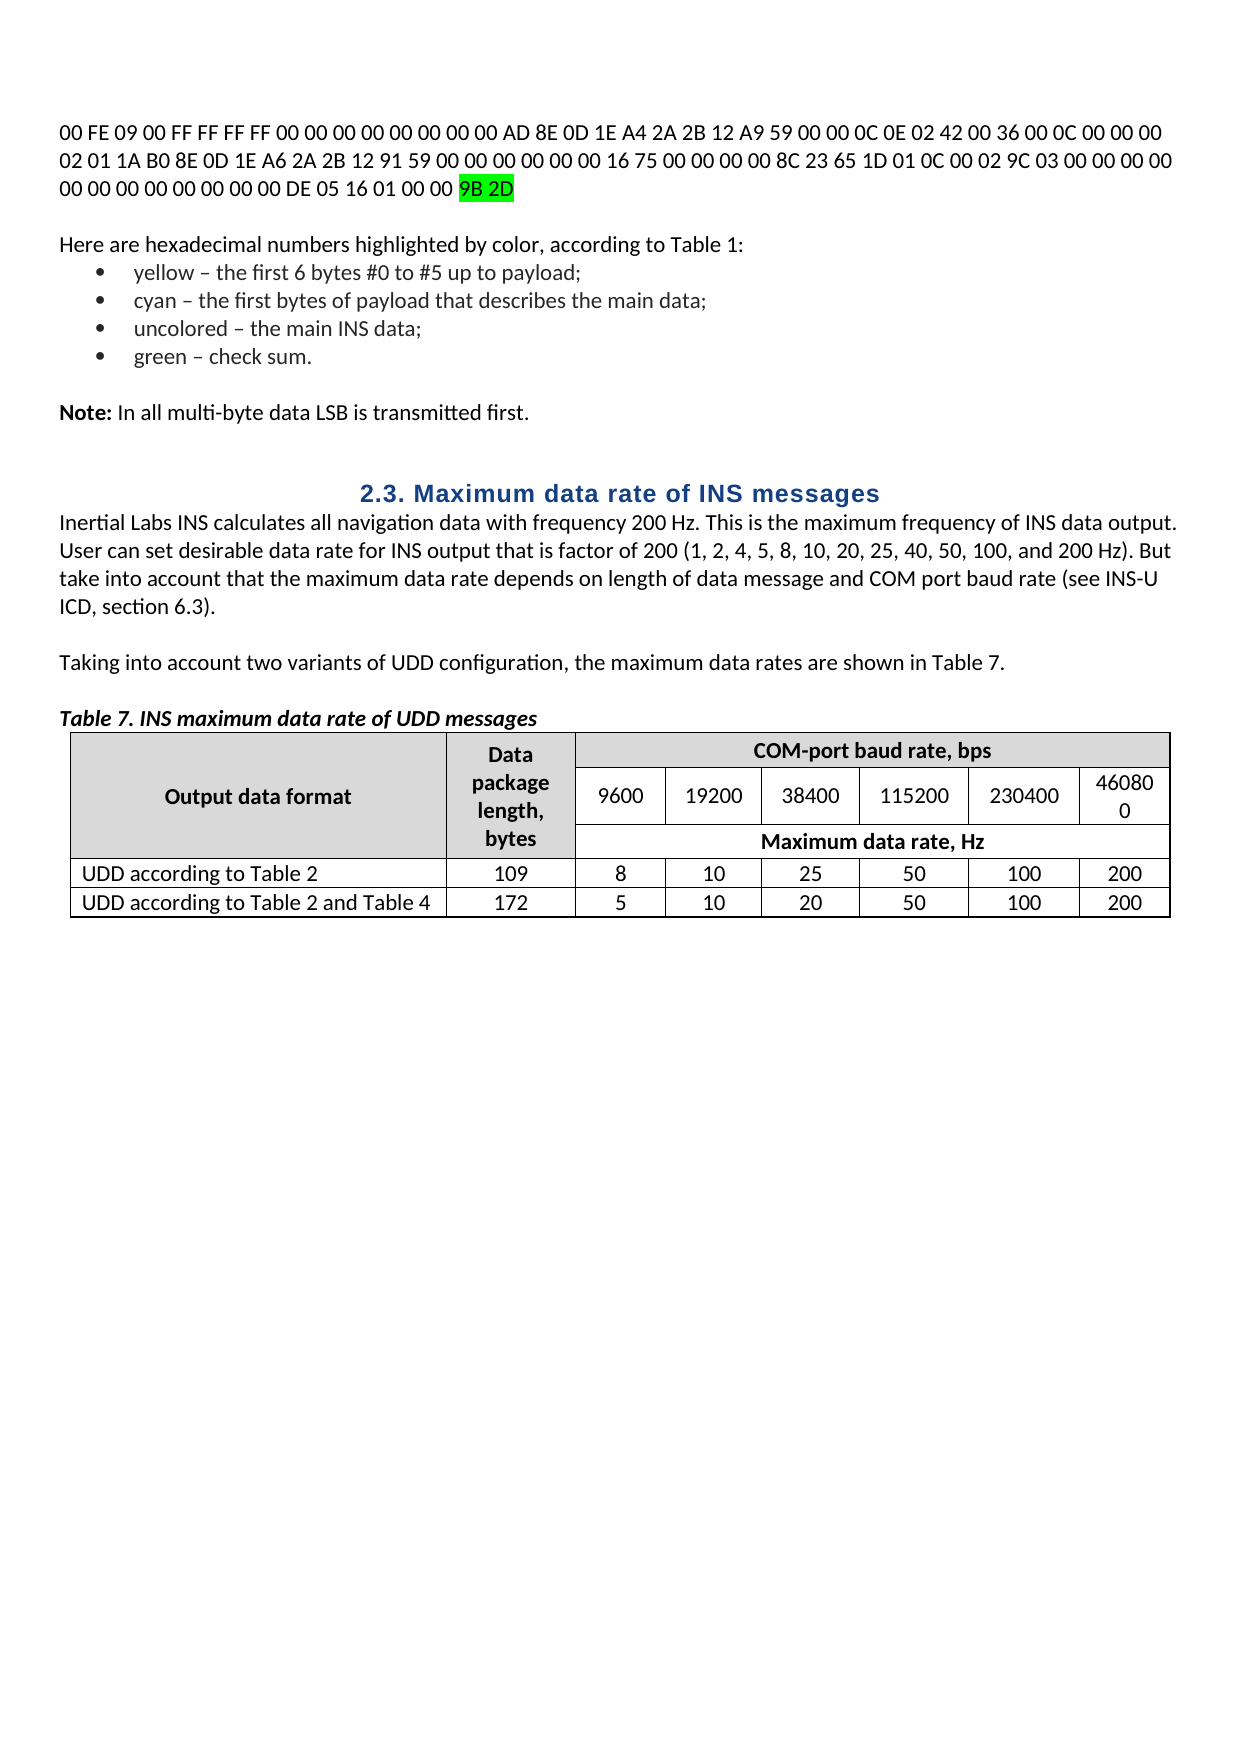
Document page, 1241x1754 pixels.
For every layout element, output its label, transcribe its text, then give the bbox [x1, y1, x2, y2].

list green – check sum. [96, 342, 1181, 370]
table_cell Maximum data rate, Hz [576, 825, 1169, 858]
table_cell 100 [969, 859, 1079, 887]
table_cell 8 [576, 859, 665, 887]
table_cell 10 [666, 859, 761, 887]
table_cell 172 [447, 888, 575, 916]
table_cell 230400 [969, 768, 1079, 824]
list yellow – the first 6 bytes #0 to #5 up to payload; [96, 258, 1181, 286]
text Here are hexadecimal numbers highlighted by color, according to Table 1: [59, 230, 1181, 258]
text Inertial Labs INS calculates all navigation data with frequency 200 Hz. This is the maximum frequency of INS data output. User can set desirable data rate for INS output that is factor of 200 (1, 2, 4, 5, 8, 10, 20, 25, 40, 50, 100, and 200 Hz). But take into account that the maximum data rate depends on length of data message and COM port baud rate (see INS-U ICD, section 6.3). [59, 508, 1181, 620]
table_cell 20 [762, 888, 859, 916]
text Table 7. INS maximum data rate of UDD messages [59, 704, 1181, 732]
table_header Output data format [71, 733, 446, 858]
table_cell 50 [860, 859, 968, 887]
text Note: In all multi-byte data LSB is transmitted first. [59, 398, 1181, 426]
list uncolored – the main INS data; [96, 314, 1181, 342]
table_cell 200 [1080, 859, 1169, 887]
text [59, 118, 1181, 202]
text Taking into account two variants of UDD configuration, the maximum data rates are shown in Table 7. [59, 648, 1181, 676]
table_cell 38400 [762, 768, 859, 824]
table_header Data package length, bytes [447, 733, 575, 858]
table_cell 460800 [1080, 768, 1169, 824]
list cyan – the first bytes of payload that describes the main data; [96, 286, 1181, 314]
table_cell UDD according to Table 2 [71, 859, 446, 887]
table_cell 19200 [666, 768, 761, 824]
subtitle 2.3. Maximum data rate of INS messages [59, 479, 1181, 508]
table_cell 200 [1080, 888, 1169, 916]
table_header COM-port baud rate, bps [576, 733, 1169, 767]
table_cell 5 [576, 888, 665, 916]
table_cell 9600 [576, 768, 665, 824]
table_cell UDD according to Table 2 and Table 4 [71, 888, 446, 916]
table_cell 10 [666, 888, 761, 916]
table_cell 50 [860, 888, 968, 916]
table_cell 100 [969, 888, 1079, 916]
table_cell 115200 [860, 768, 968, 824]
table_cell 25 [762, 859, 859, 887]
table_cell 109 [447, 859, 575, 887]
